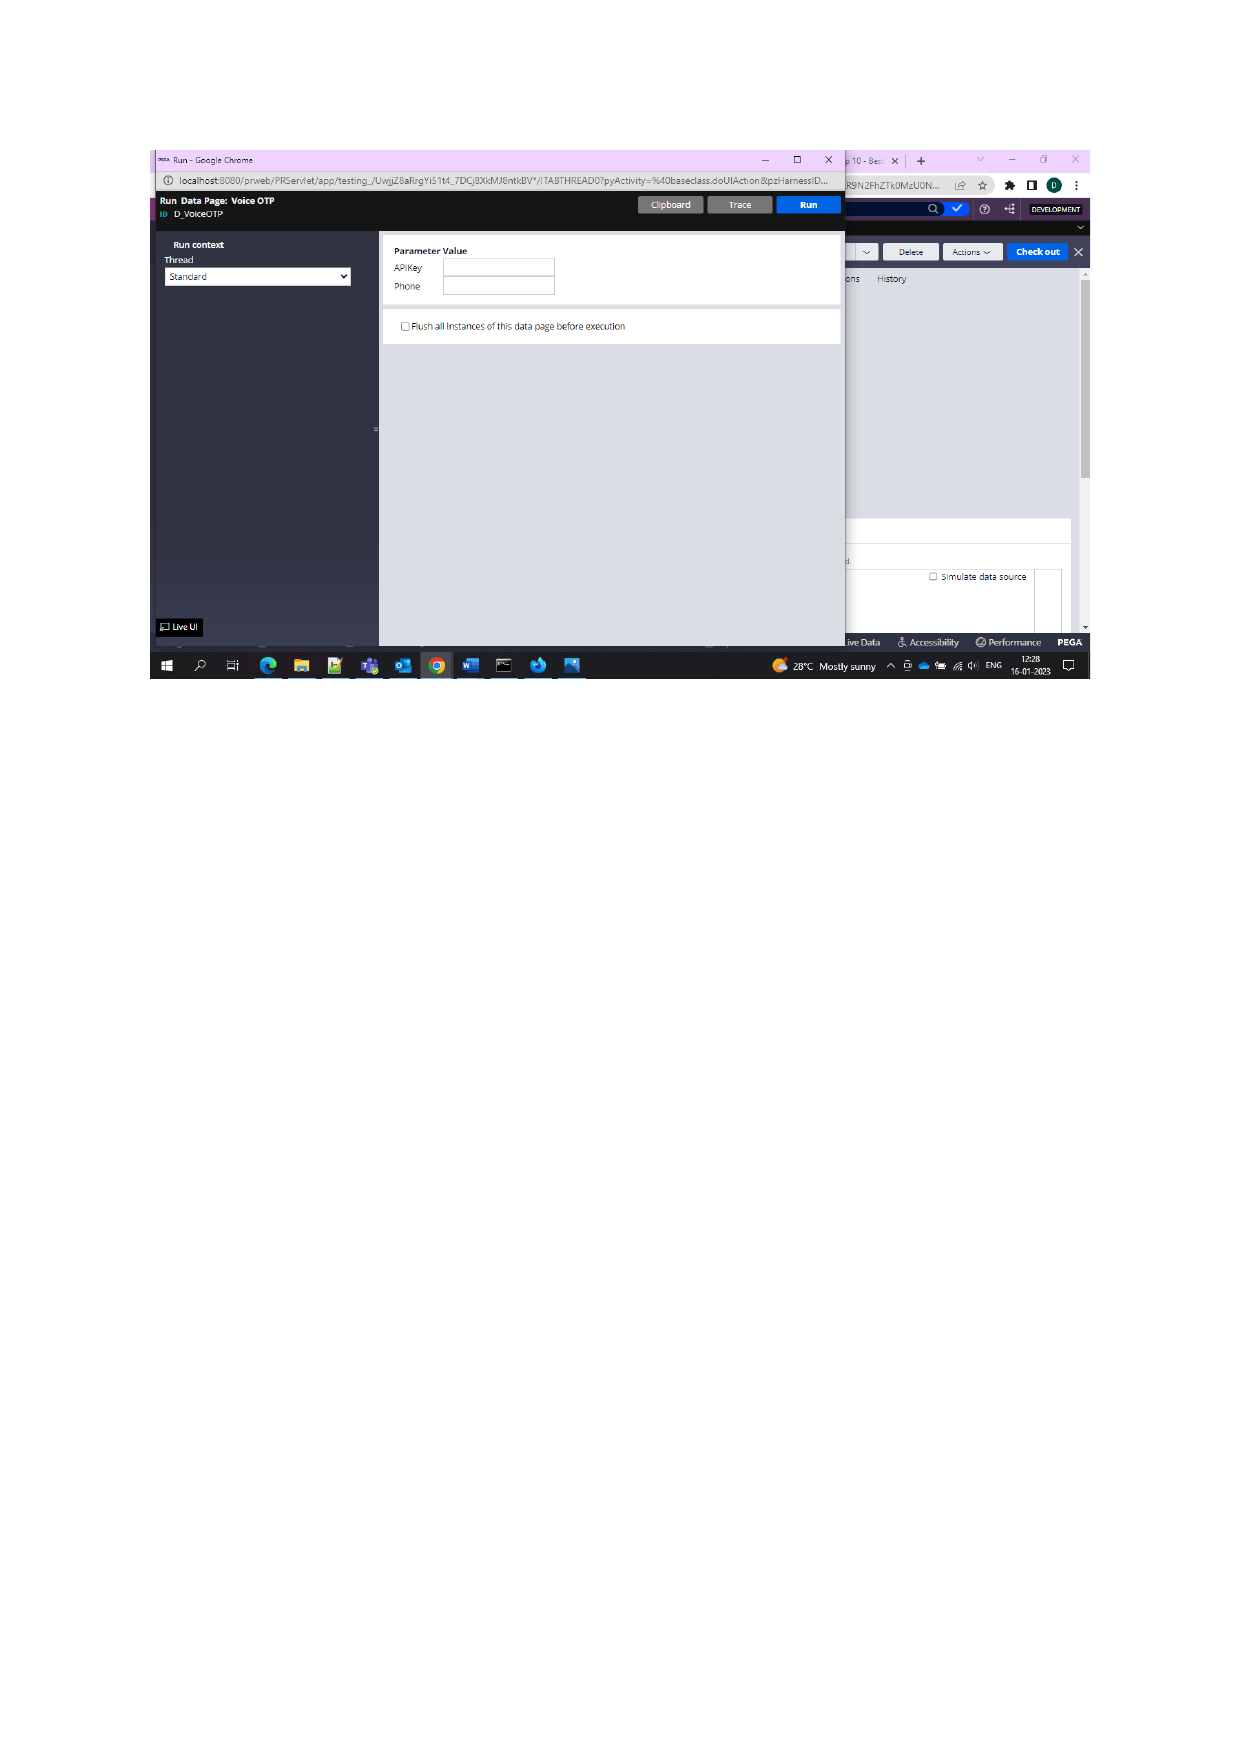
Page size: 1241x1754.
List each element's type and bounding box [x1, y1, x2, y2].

picture [150, 150, 1091, 679]
